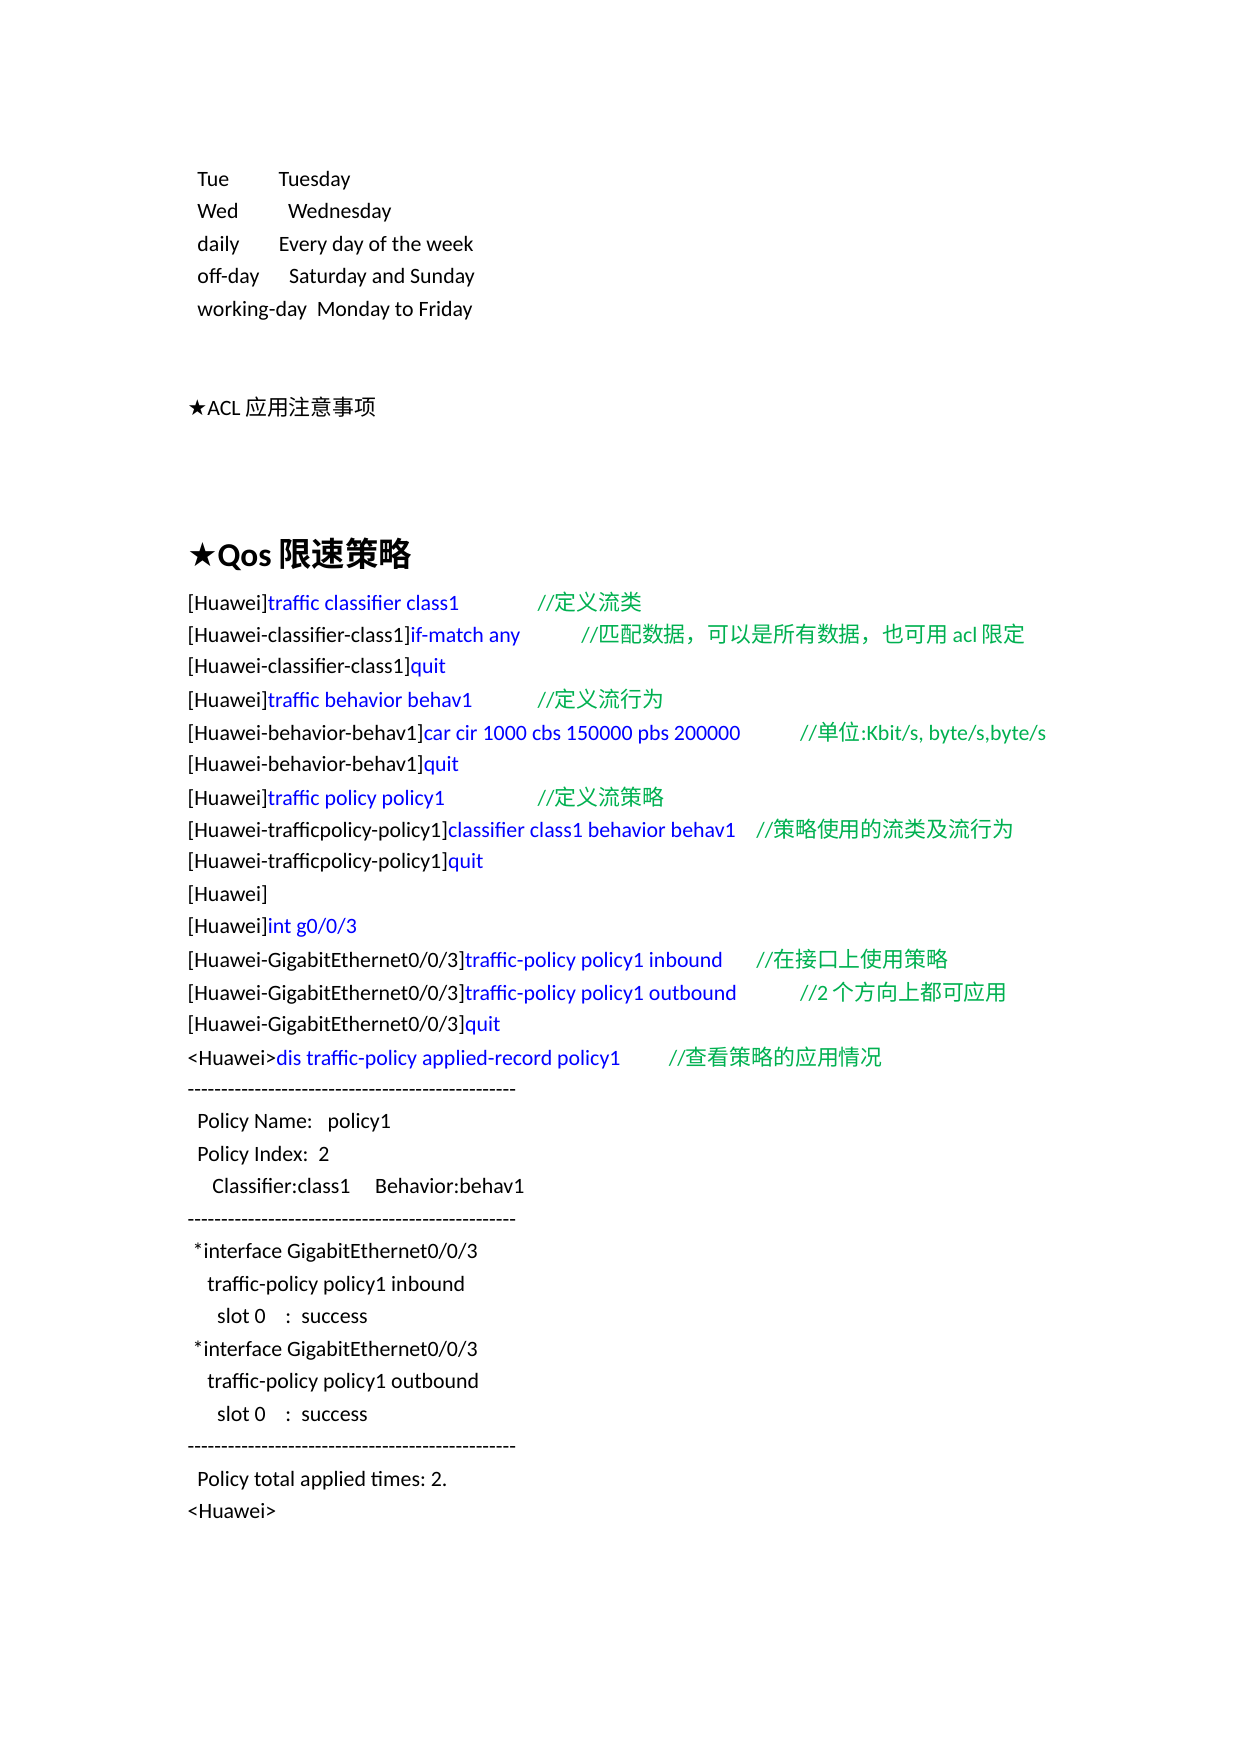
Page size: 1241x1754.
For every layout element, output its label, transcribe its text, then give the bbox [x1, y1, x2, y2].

text [Huawei-GigabitEthernet0/0/3]traffic-policy policy1 outbound //2个方向上都可应用 [187, 974, 1053, 1007]
text slot 0 : success [187, 1299, 1053, 1332]
text traffic-policy policy1 inbound [187, 1267, 1053, 1299]
text off-day Saturday and Sunday [187, 259, 1053, 292]
text [Huawei]traffic classifier class1 //定义流类 [187, 584, 1053, 617]
text [Huawei]int g0/0/3 [187, 909, 1053, 942]
text [Huawei] [187, 877, 1053, 909]
text [Huawei-behavior-behav1]car cir 1000 cbs 150000 pbs 200000 //单位:Kbit/s, byte/s,byte/s [187, 714, 1053, 747]
text ------------------------------------------------- [187, 1202, 1053, 1234]
text [Huawei-trafficpolicy-policy1]classifier class1 behavior behav1 //策略使用的流类及流行为 [187, 812, 1053, 844]
text ★ACL应用注意事项 [187, 389, 1053, 422]
text <Huawei> [187, 1494, 1053, 1527]
text [Huawei-behavior-behav1]quit [187, 747, 1053, 779]
text *interface GigabitEthernet0/0/3 [187, 1234, 1053, 1267]
text daily Every day of the week [187, 227, 1053, 259]
text Policy Index: 2 [187, 1137, 1053, 1169]
text ------------------------------------------------- [187, 1072, 1053, 1104]
text [Huawei]traffic policy policy1 //定义流策略 [187, 779, 1053, 812]
text ------------------------------------------------- [187, 1429, 1053, 1462]
text Classifier:class1 Behavior:behav1 [187, 1169, 1053, 1202]
text Wed Wednesday [187, 194, 1053, 227]
text traffic-policy policy1 outbound [187, 1364, 1053, 1397]
text Policy total applied times: 2. [187, 1462, 1053, 1494]
text [Huawei-GigabitEthernet0/0/3]quit [187, 1007, 1053, 1039]
text working-day Monday to Friday [187, 292, 1053, 324]
text [Huawei-trafficpolicy-policy1]quit [187, 844, 1053, 877]
text Policy Name: policy1 [187, 1104, 1053, 1137]
text [Huawei-GigabitEthernet0/0/3]traffic-policy policy1 inbound //在接口上使用策略 [187, 942, 1053, 974]
text [Huawei-classifier-class1]quit [187, 649, 1053, 682]
text Tue Tuesday [187, 162, 1053, 194]
text <Huawei>dis traffic-policy applied-record policy1 //查看策略的应用情况 [187, 1039, 1053, 1072]
text slot 0 : success [187, 1397, 1053, 1429]
text ★Qos限速策略 [187, 519, 1053, 584]
text [Huawei]traffic behavior behav1 //定义流行为 [187, 682, 1053, 714]
text [Huawei-classifier-class1]if-match any //匹配数据，可以是所有数据，也可用acl限定 [187, 617, 1053, 649]
text *interface GigabitEthernet0/0/3 [187, 1332, 1053, 1364]
